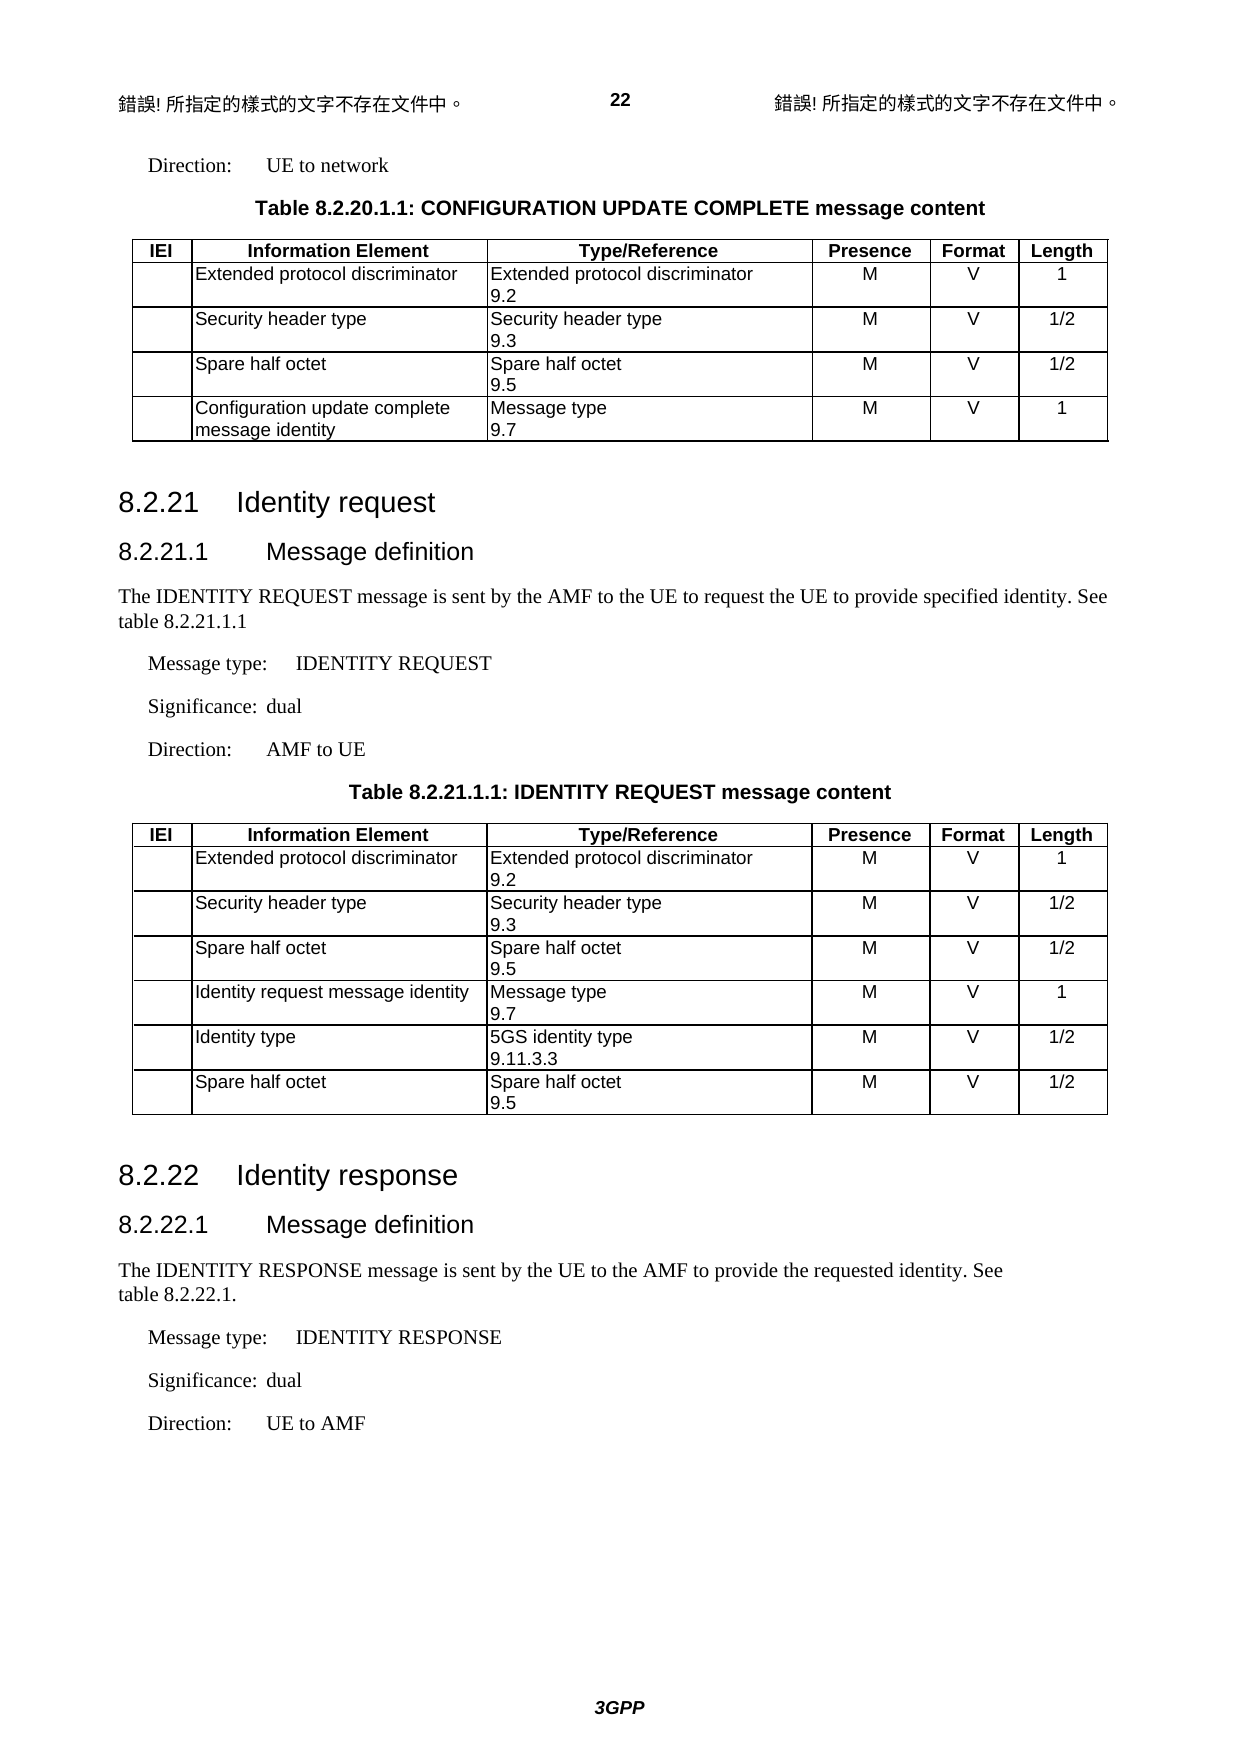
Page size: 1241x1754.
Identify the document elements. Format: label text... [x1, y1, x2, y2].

text Significance: dual [148, 694, 1122, 718]
table_cell Extended protocol discriminator [193, 263, 487, 306]
table_cell M [813, 847, 929, 890]
text Table 8.2.21.1.1: IDENTITY REQUEST message content [118, 780, 1122, 804]
table_header Presence [813, 240, 930, 262]
table_cell 5GS identity type 9.11.3.3 [488, 1026, 811, 1069]
table_cell [133, 891, 191, 935]
table_cell 1/2 [1020, 1071, 1107, 1114]
table_cell Identity request message identity [193, 981, 486, 1024]
table_cell Extended protocol discriminator 9.2 [488, 847, 811, 890]
table_cell M [813, 263, 930, 306]
table_cell 1/2 [1020, 308, 1107, 351]
text Table 8.2.20.1.1: CONFIGURATION UPDATE COMPLETE message content [118, 196, 1122, 220]
table_cell M [813, 308, 930, 351]
table_cell Security header type 9.3 [488, 308, 812, 351]
table_cell [133, 981, 191, 1024]
subtitle 8.2.21.1 Message definition [118, 537, 1122, 566]
table_cell M [813, 1071, 929, 1114]
table_header Length [1020, 240, 1107, 262]
table_cell Spare half octet 9.5 [488, 937, 811, 980]
table_cell 1/2 [1020, 937, 1107, 980]
table_cell V [931, 1071, 1018, 1114]
table_header Type/Reference [488, 240, 812, 262]
table_cell [133, 263, 191, 306]
text The IDENTITY REQUEST message is sent by the AMF to the UE to request the UE to provide specified identity. See table 8.2.21.1.1 [118, 584, 1122, 633]
text Direction: UE to AMF [148, 1410, 1122, 1434]
table_cell M [813, 892, 929, 935]
table_cell V [931, 308, 1018, 351]
table_cell Spare half octet [193, 937, 486, 980]
table_cell 1 [1020, 397, 1107, 440]
table_cell [133, 1070, 191, 1114]
text The IDENTITY RESPONSE message is sent by the UE to the AMF to provide the requested identity. See table 8.2.22.1. [118, 1258, 1122, 1306]
table_cell V [931, 397, 1018, 440]
table_cell Message type 9.7 [488, 397, 812, 440]
table_cell M [813, 937, 929, 980]
table_header Length [1020, 824, 1107, 846]
text Significance: dual [148, 1368, 1122, 1392]
table_cell Security header type [193, 892, 486, 935]
table_cell M [813, 397, 930, 440]
table_cell [133, 847, 191, 890]
table_cell [133, 397, 191, 440]
table_cell Spare half octet 9.5 [488, 1071, 811, 1114]
table_cell 1/2 [1020, 1026, 1107, 1069]
table_cell Message type 9.7 [488, 981, 811, 1024]
text Direction: AMF to UE [148, 737, 1122, 761]
table_cell Extended protocol discriminator 9.2 [488, 263, 812, 306]
subtitle 8.2.22 Identity response [118, 1158, 1122, 1192]
table_cell [133, 308, 191, 351]
table_cell Configuration update complete message identity [193, 397, 487, 440]
table_cell Security header type 9.3 [488, 892, 811, 935]
table_cell [133, 1025, 191, 1069]
table_header Information Element [193, 240, 487, 262]
table_cell M [813, 353, 930, 396]
text Message type: IDENTITY RESPONSE [148, 1325, 1122, 1349]
table_header IEI [133, 824, 191, 846]
table_cell 1 [1020, 847, 1107, 890]
table_header IEI [133, 240, 191, 262]
text Direction: UE to network [148, 153, 1122, 177]
subtitle 8.2.22.1 Message definition [118, 1210, 1122, 1239]
table_cell [133, 353, 191, 396]
table_cell Spare half octet [193, 353, 487, 396]
table_cell V [931, 981, 1018, 1024]
table_header Format [931, 824, 1018, 846]
table_cell V [931, 847, 1018, 890]
table_cell 1/2 [1020, 892, 1107, 935]
table_cell Spare half octet 9.5 [488, 353, 812, 396]
table_cell Spare half octet [193, 1071, 486, 1114]
text Message type: IDENTITY REQUEST [148, 651, 1122, 675]
table_cell Security header type [193, 308, 487, 351]
table_cell [133, 936, 191, 980]
table_cell Extended protocol discriminator [193, 847, 486, 890]
table_header Presence [813, 824, 929, 846]
table_header Format [931, 240, 1018, 262]
table_cell Identity type [193, 1026, 486, 1069]
table_header Information Element [193, 824, 486, 846]
table_cell 1 [1020, 981, 1107, 1024]
table_cell V [931, 353, 1018, 396]
table_cell M [813, 981, 929, 1024]
table_header Type/Reference [488, 824, 811, 846]
table_cell 1 [1020, 263, 1107, 306]
table_cell V [931, 1026, 1018, 1069]
table_cell V [931, 892, 1018, 935]
table_cell M [813, 1026, 929, 1069]
subtitle 8.2.21 Identity request [118, 485, 1122, 518]
table_cell V [931, 263, 1018, 306]
table_cell V [931, 937, 1018, 980]
table_cell 1/2 [1020, 353, 1107, 396]
